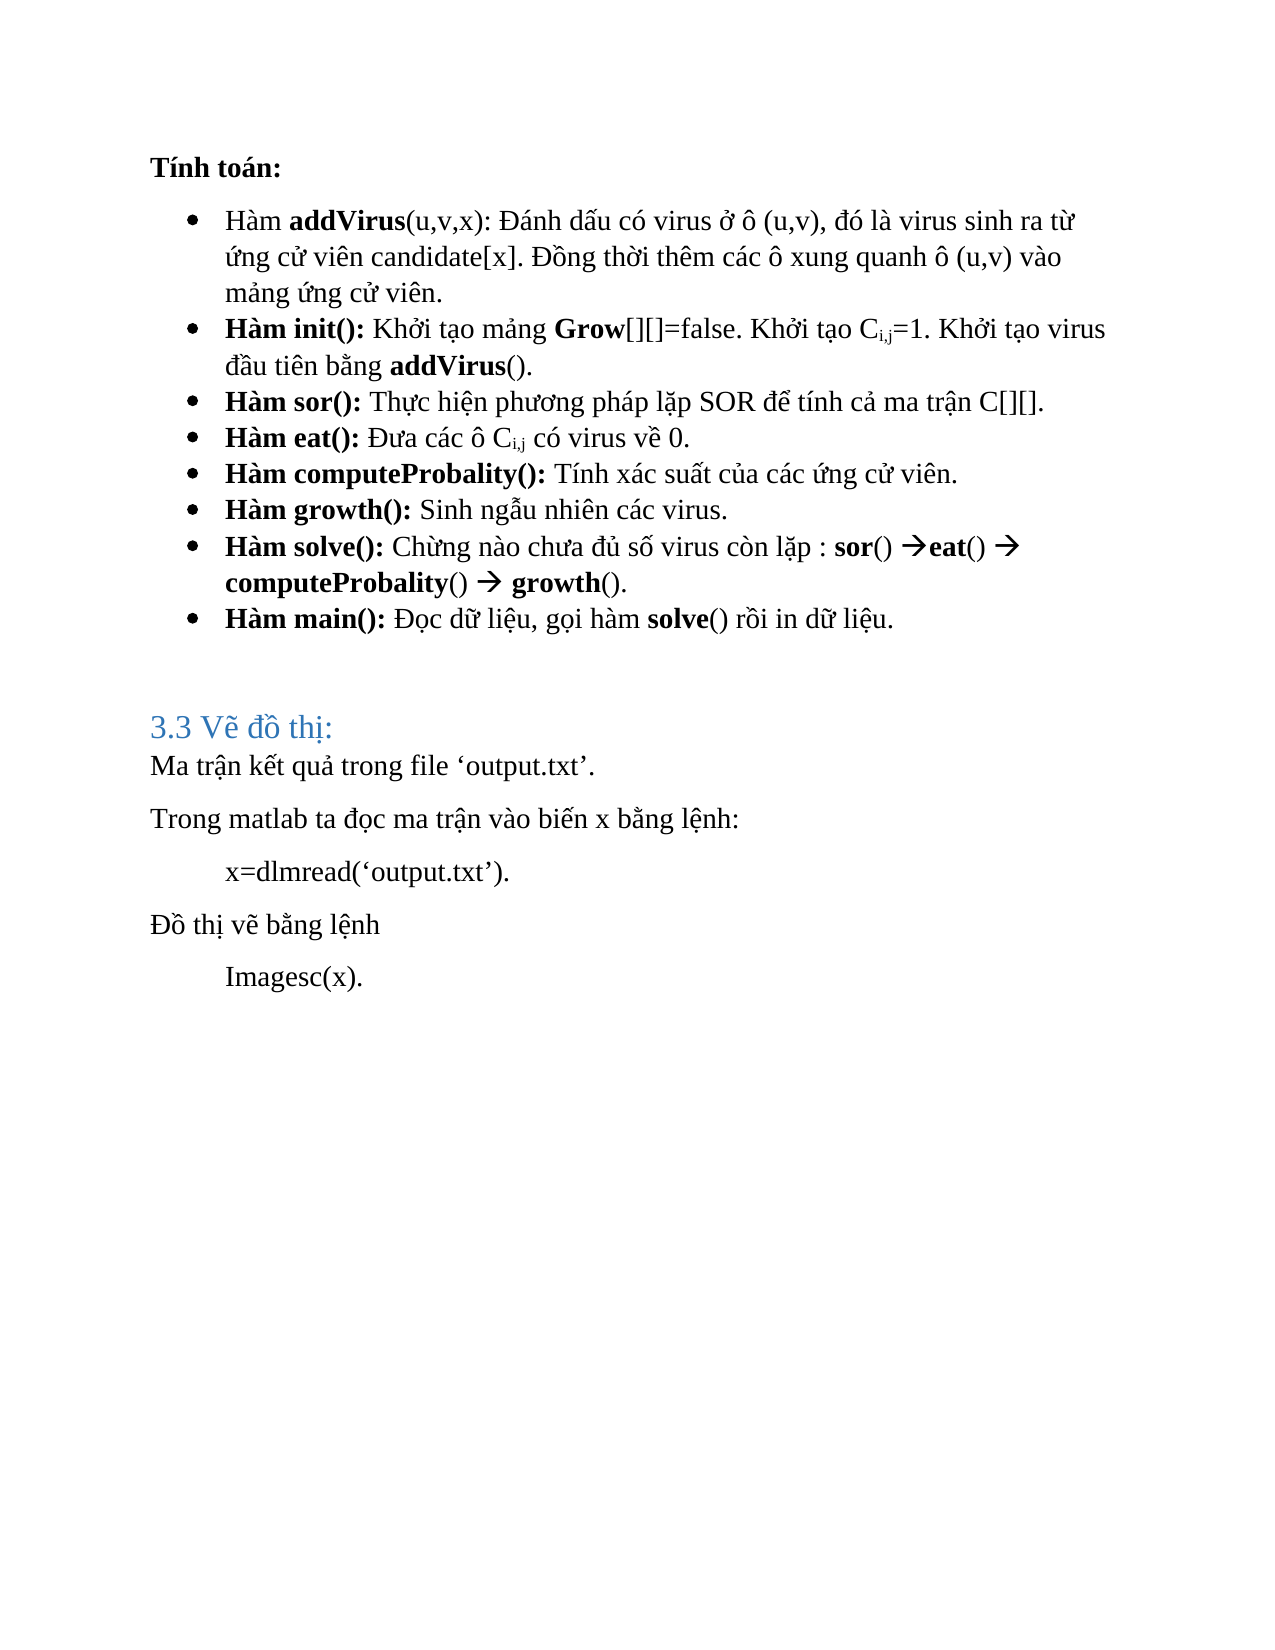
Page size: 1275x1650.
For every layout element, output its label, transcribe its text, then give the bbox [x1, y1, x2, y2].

list Hàm computeProbality(): Tính xác suất của các ứng cử viên. [187, 456, 1125, 490]
text x=dlmread(‘output.txt’). [150, 854, 1125, 887]
list Hàm solve(): Chừng nào chưa đủ số virus còn lặp : sor() eat() computeProbality() growth(). [187, 529, 1125, 599]
subtitle 3.3 Vẽ đồ thị: [150, 707, 1125, 745]
list Hàm init(): Khởi tạo mảng Grow[][]=false. Khởi tạo Ci,j=1. Khởi tạo virus đầu tiên bằng addVirus(). [187, 311, 1125, 381]
list Hàm eat(): Đưa các ô Ci,j có virus về 0. [187, 420, 1125, 454]
list Hàm main(): Đọc dữ liệu, gọi hàm solve() rồi in dữ liệu. [187, 601, 1125, 635]
list Hàm addVirus(u,v,x): Đánh dấu có virus ở ô (u,v), đó là virus sinh ra từ ứng cử viên candidate[x]. Đồng thời thêm các ô xung quanh ô (u,v) vào mảng ứng cử viên. [187, 203, 1125, 309]
list Hàm growth(): Sinh ngẫu nhiên các virus. [187, 492, 1125, 526]
text Trong matlab ta đọc ma trận vào biến x bằng lệnh: [150, 801, 1125, 835]
text Ma trận kết quả trong file ‘output.txt’. [150, 748, 1125, 782]
text Imagesc(x). [150, 959, 1125, 993]
list Hàm sor(): Thực hiện phương pháp lặp SOR để tính cả ma trận C[][]. [187, 384, 1125, 417]
text Đồ thị vẽ bằng lệnh [150, 907, 1125, 940]
text Tính toán: [150, 150, 1125, 183]
